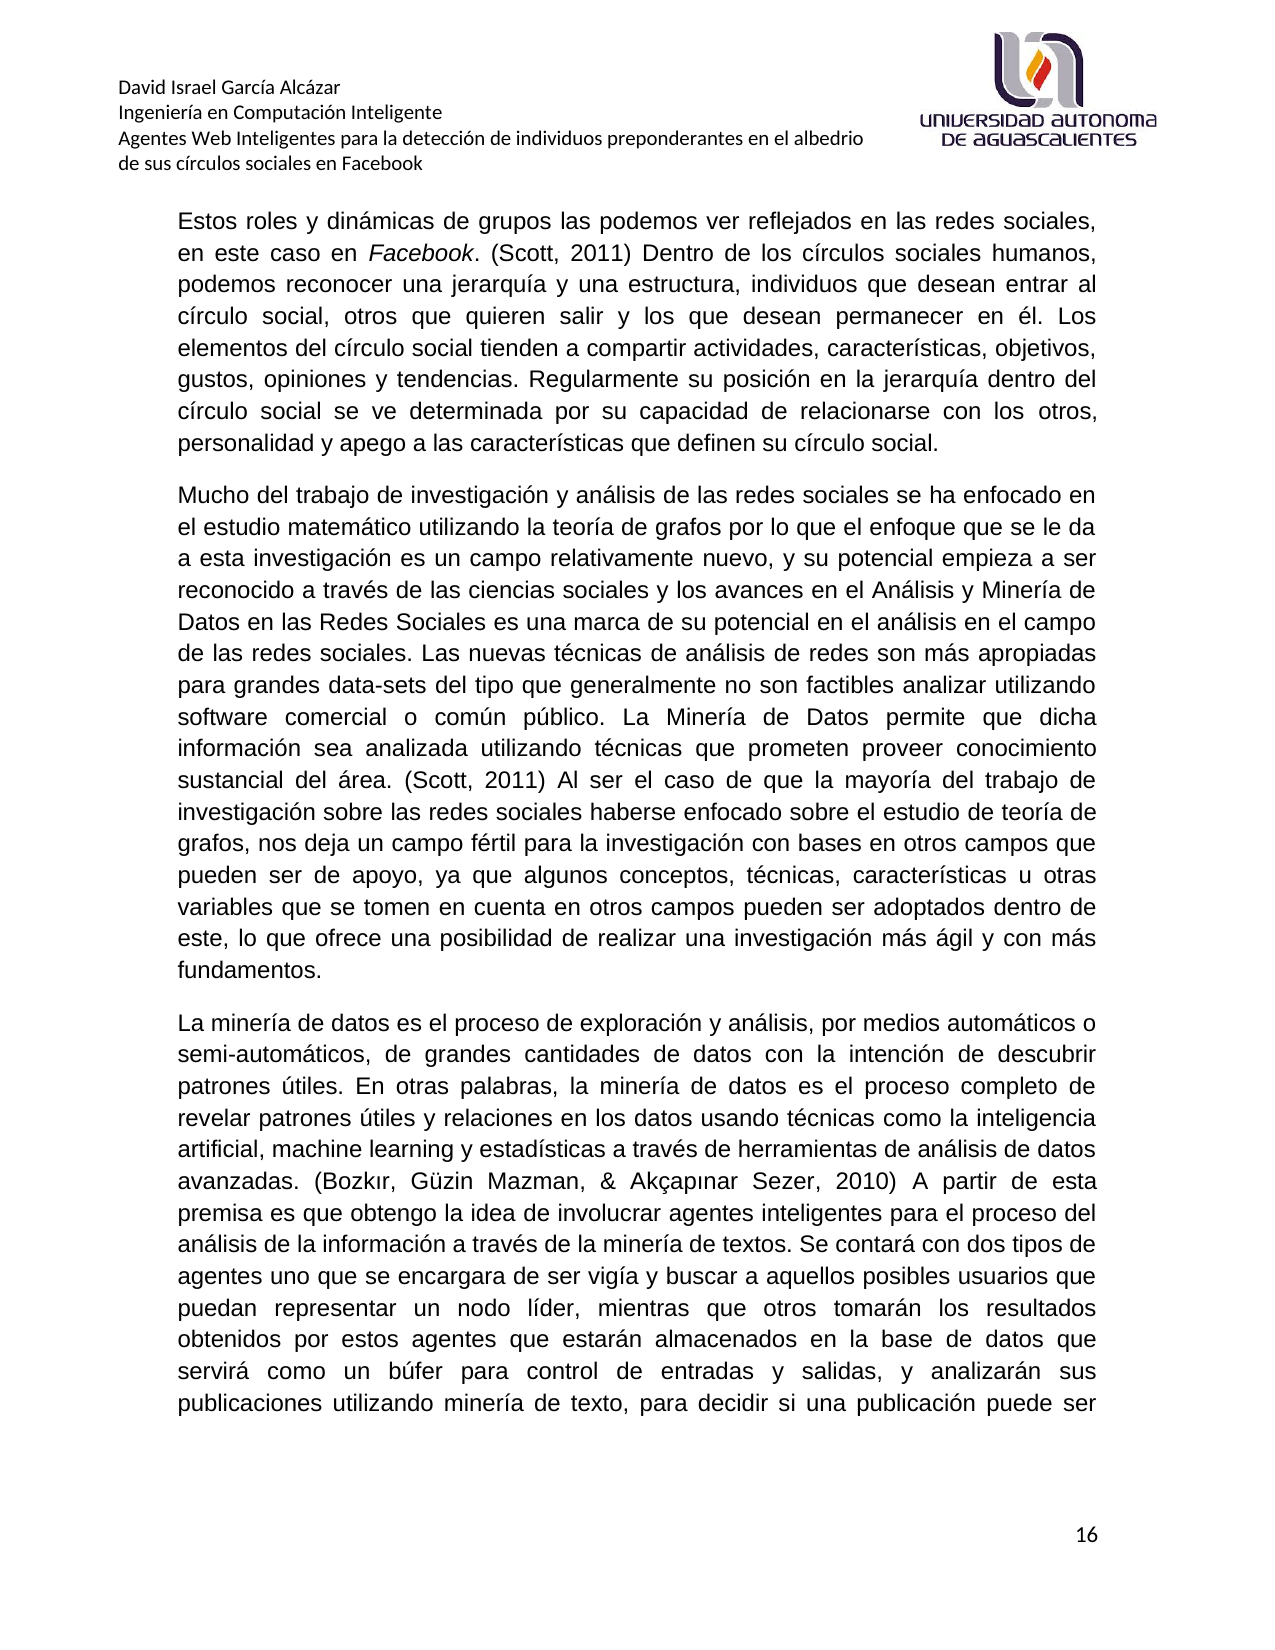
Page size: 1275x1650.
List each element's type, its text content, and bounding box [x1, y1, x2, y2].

text Estos roles y dinámicas de grupos las podemos ver reflejados en las redes sociales, en este caso en Facebook. Dentro de los círculos sociales humanos, podemos reconocer una jerarquía y una estructura, individuos que desean entrar al círculo social, otros que quieren salir y los que desean permanecer en él. Los elementos del círculo social tienden a compartir actividades, características, objetivos, gustos, opiniones y tendencias. Regularmente su posición en la jerarquía dentro del círculo social se ve determinada por su capacidad de relacionarse con los otros, personalidad y apego a las características que definen su círculo social. [177, 207, 1098, 456]
picture [920, 32, 1157, 146]
text Mucho del trabajo de investigación y análisis de las redes sociales se ha enfocado en el estudio matemático utilizando la teoría de grafos por lo que el enfoque que se le da a esta investigación es un campo relativamente nuevo, y su potencial empieza a ser reconocido a través de las ciencias sociales y los avances en el Análisis y Minería de Datos en las Redes Sociales es una marca de su potencial en el análisis en el campo de las redes sociales. Las nuevas técnicas de análisis de redes son más apropiadas para grandes data-sets del tipo que generalmente no son factibles analizar utilizando software comercial o común público. La Minería de Datos permite que dicha información sea analizada utilizando técnicas que prometen proveer conocimiento sustancial del área. Al ser el caso de que la mayoría del trabajo de investigación sobre las redes sociales haberse enfocado sobre el estudio de teoría de grafos, nos deja un campo fértil para la investigación con bases en otros campos que pueden ser de apoyo, ya que algunos conceptos, técnicas, características u otras variables que se tomen en cuenta en otros campos pueden ser adoptados dentro de este, lo que ofrece una posibilidad de realizar una investigación más ágil y con más fundamentos. [177, 481, 1098, 983]
